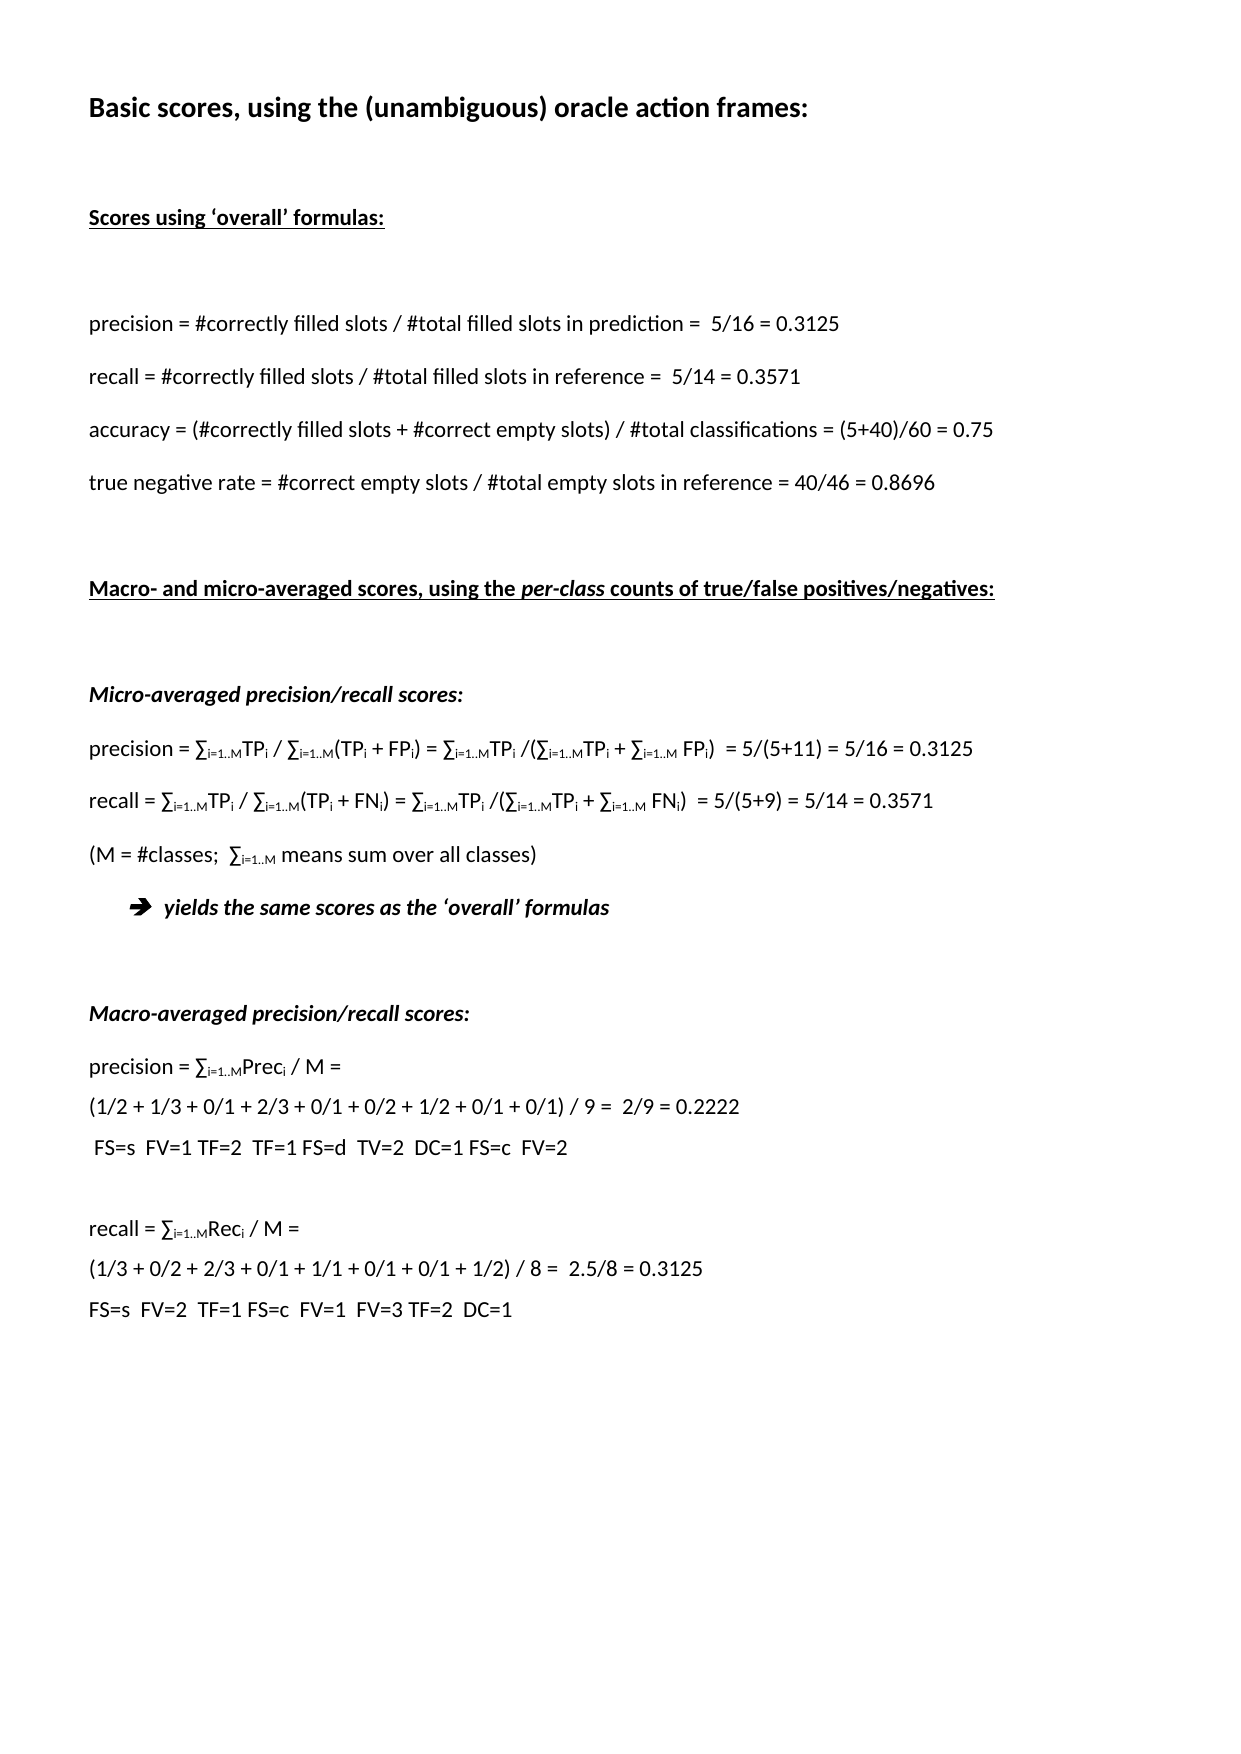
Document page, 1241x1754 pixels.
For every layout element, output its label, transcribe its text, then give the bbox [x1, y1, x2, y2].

text Macro-averaged precision/recall scores: [89, 999, 1152, 1027]
text precision = ∑i=1..MPreci / M = [89, 1052, 1152, 1080]
text Scores using ‘overall’ formulas: [89, 203, 1152, 231]
text (1/3 + 0/2 + 2/3 + 0/1 + 1/1 + 0/1 + 0/1 + 1/2) / 8 = 2.5/8 = 0.3125 [89, 1254, 1152, 1282]
text Macro- and micro-averaged scores, using the per-class counts of true/false positives/negatives: [89, 574, 1152, 603]
list yields the same scores as the ‘overall’ formulas [126, 893, 1152, 921]
text (1/2 + 1/3 + 0/1 + 2/3 + 0/1 + 0/2 + 1/2 + 0/1 + 0/1) / 9 = 2/9 = 0.2222 [89, 1092, 1152, 1120]
text Micro-averaged precision/recall scores: [89, 681, 1152, 709]
text (M = #classes; ∑i=1..M means sum over all classes) [89, 840, 1152, 868]
text Basic scores, using the (unambiguous) oracle action frames: [89, 89, 1152, 124]
text FS=s FV=2 TF=1 FS=c FV=1 FV=3 TF=2 DC=1 [89, 1295, 1152, 1323]
text precision = #correctly filled slots / #total filled slots in prediction = 5/16 = 0.3125 [89, 309, 1152, 337]
text precision = ∑i=1..MTPi / ∑i=1..M(TPi + FPi) = ∑i=1..MTPi /(∑i=1..MTPi + ∑i=1..M FPi) = 5/(5+11) = 5/16 = 0.3125 [89, 734, 1152, 762]
text accuracy = (#correctly filled slots + #correct empty slots) / #total classifications = (5+40)/60 = 0.75 [89, 416, 1152, 443]
text recall = #correctly filled slots / #total filled slots in reference = 5/14 = 0.3571 [89, 362, 1152, 391]
text true negative rate = #correct empty slots / #total empty slots in reference = 40/46 = 0.8696 [89, 468, 1152, 497]
text recall = ∑i=1..MReci / M = [89, 1214, 1152, 1242]
text FS=s FV=1 TF=2 TF=1 FS=d TV=2 DC=1 FS=c FV=2 [89, 1133, 1152, 1161]
text recall = ∑i=1..MTPi / ∑i=1..M(TPi + FNi) = ∑i=1..MTPi /(∑i=1..MTPi + ∑i=1..M FNi) = 5/(5+9) = 5/14 = 0.3571 [89, 787, 1152, 815]
